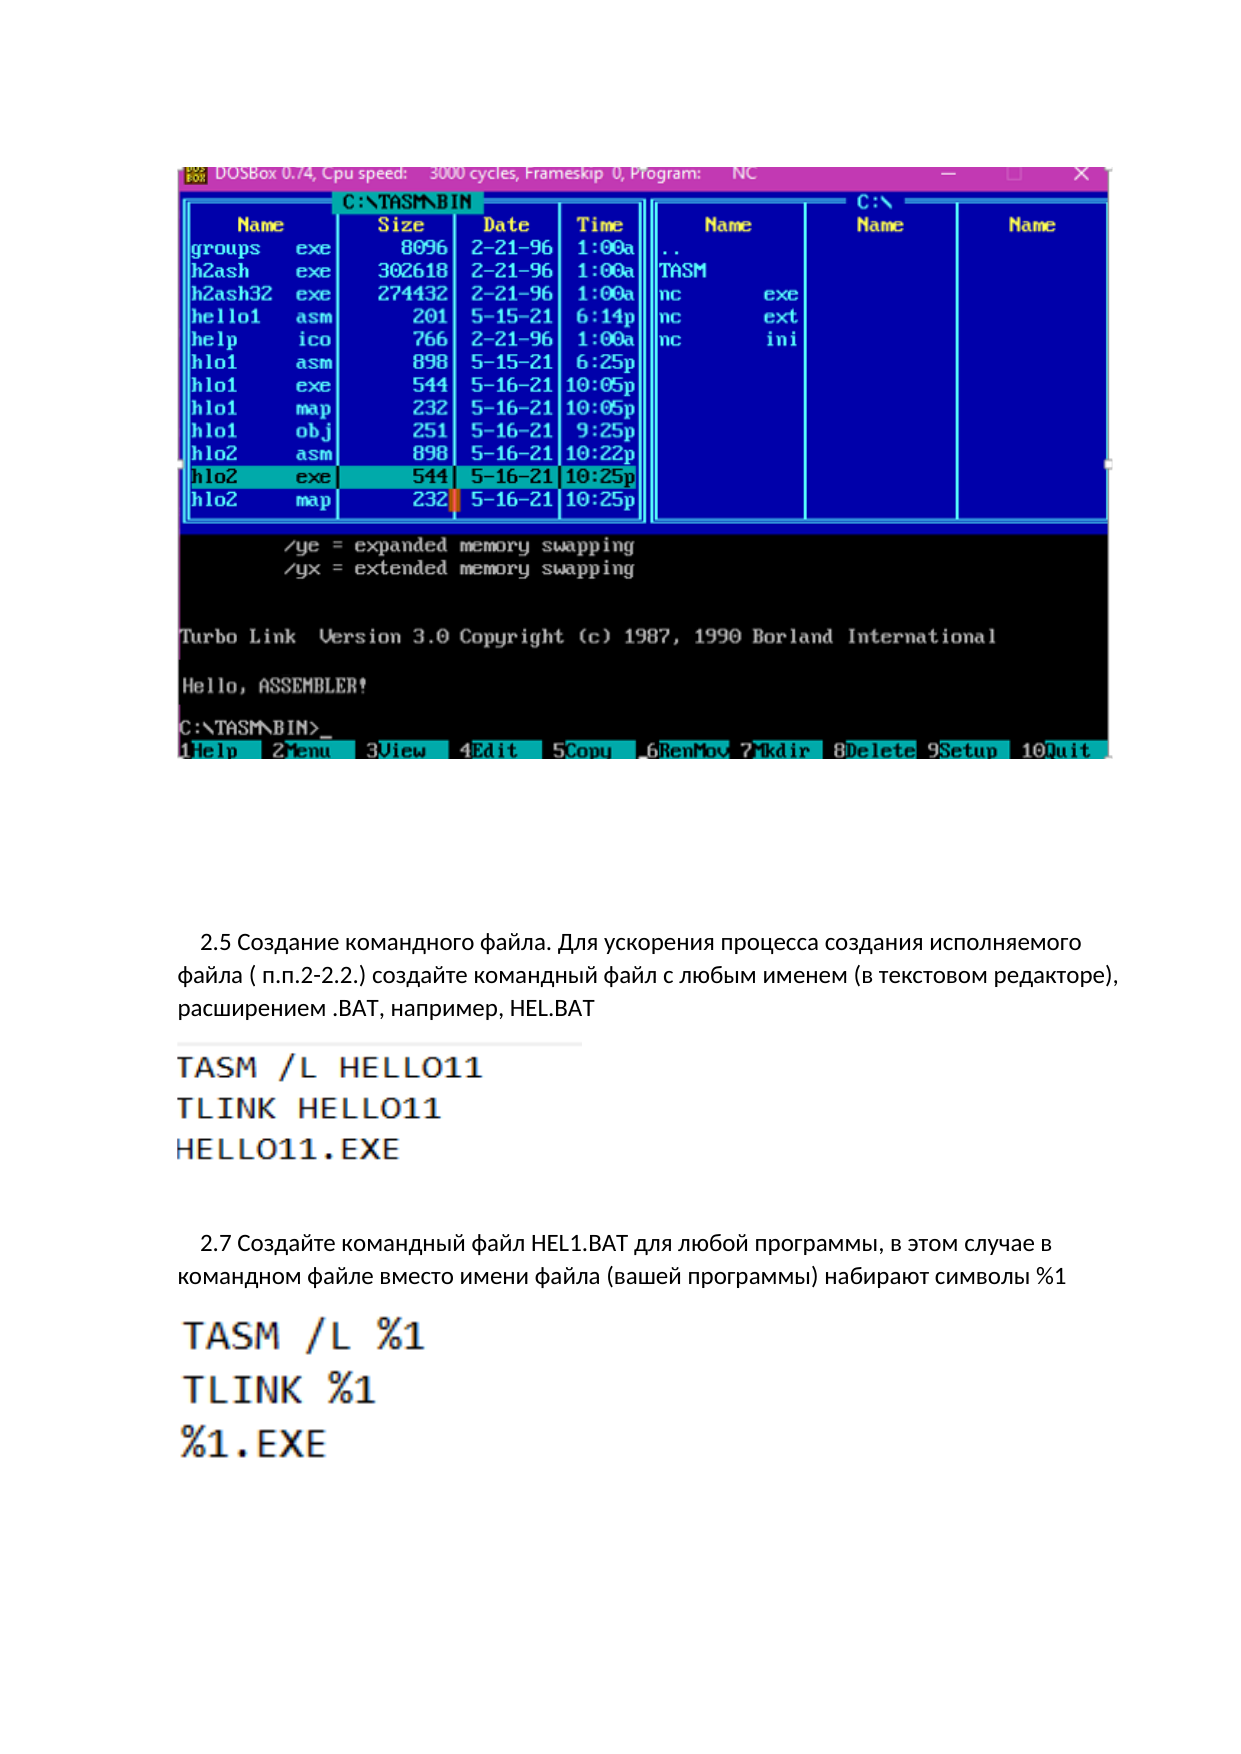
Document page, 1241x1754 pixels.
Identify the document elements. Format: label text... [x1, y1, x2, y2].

picture [177, 167, 1113, 759]
picture [177, 1309, 738, 1493]
text 2.7 Создайте командный файл HEL1.BAT для любой программы, в этом случае в командном файле вместо имени файла (вашей программы) набирают символы %1 [177, 1227, 1152, 1290]
picture [177, 1041, 582, 1178]
text 2.5 Создание командного файла. Для ускорения процесса создания исполняемого файла ( п.п.2-2.2.) создайте командный файл с любым именем (в текстовом редакторе), расширением .BAT, например, HEL.BAT [177, 926, 1152, 1023]
